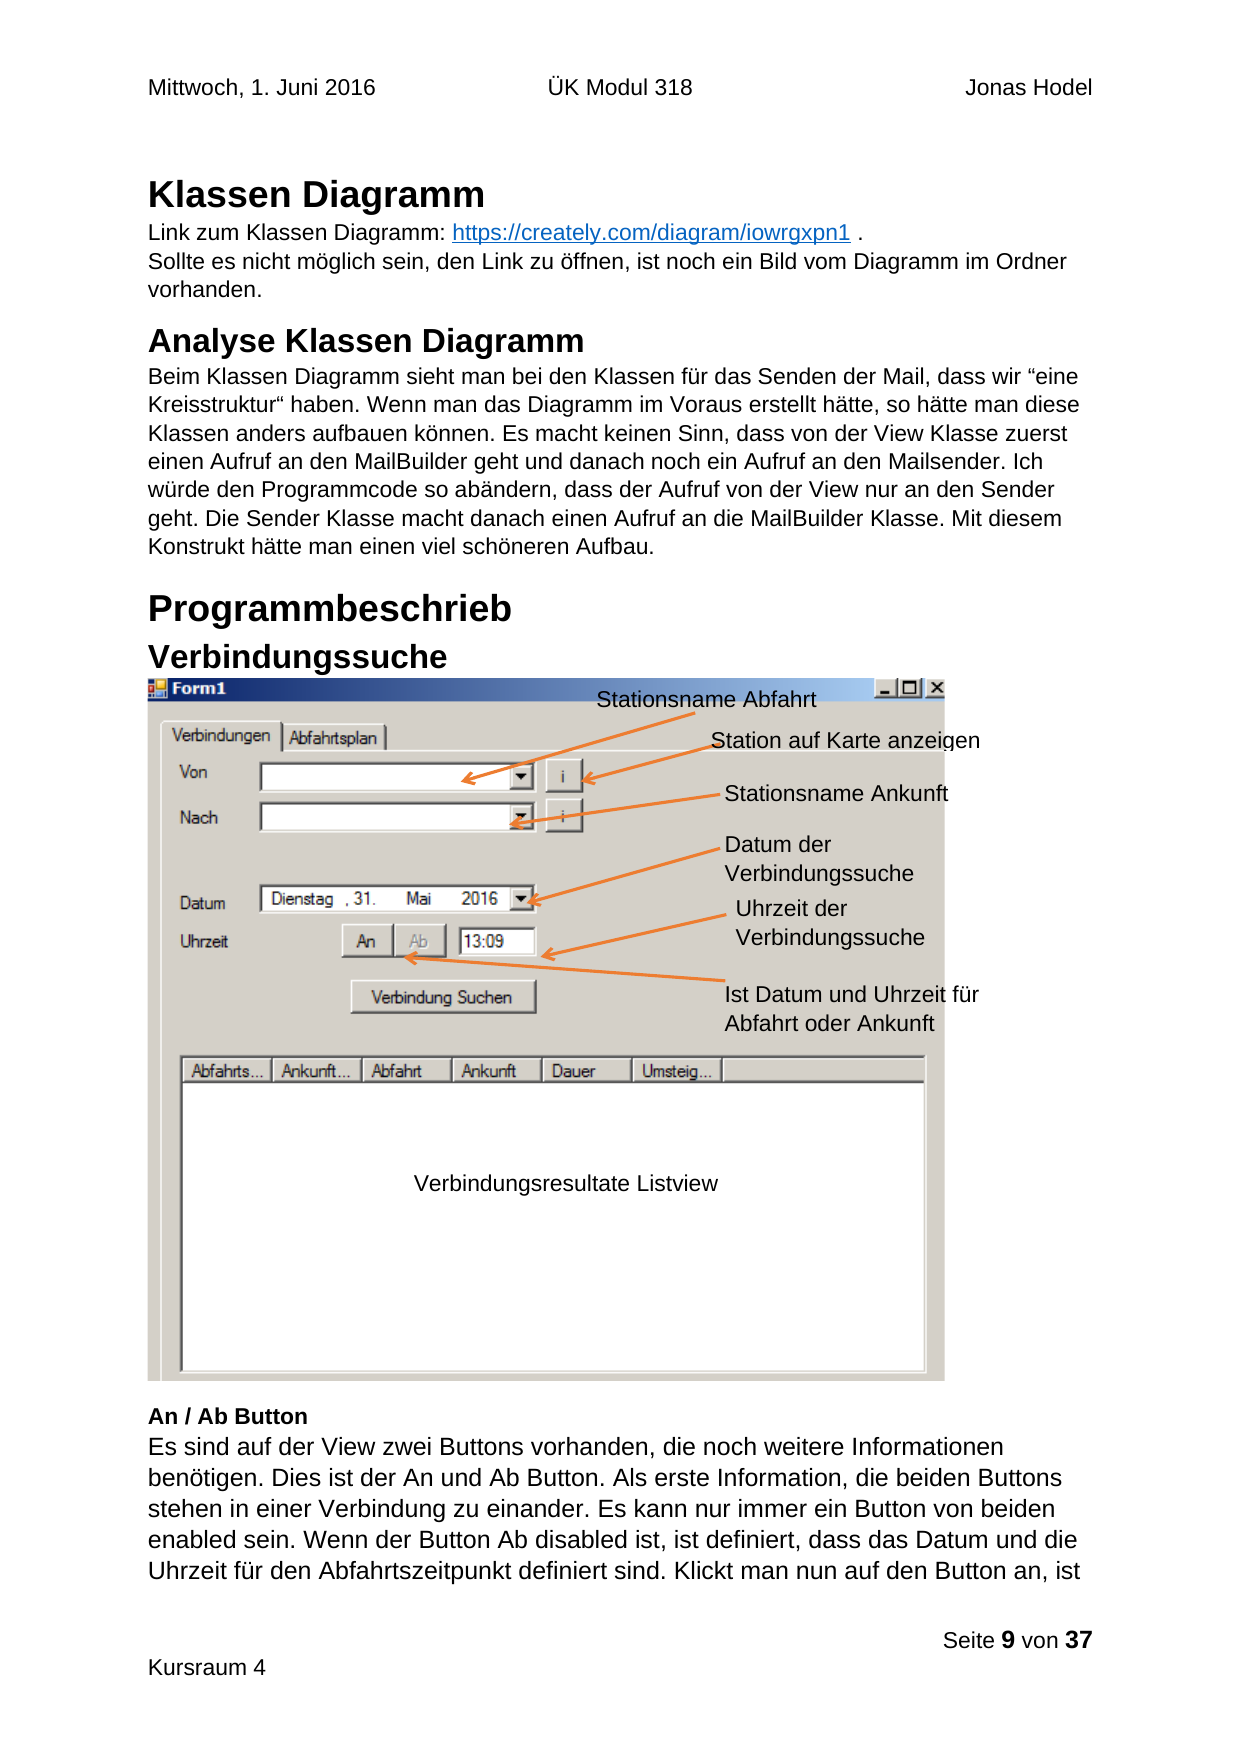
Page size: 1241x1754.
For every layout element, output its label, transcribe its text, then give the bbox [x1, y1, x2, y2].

subtitle Analyse Klassen Diagramm [148, 321, 1093, 359]
text Beim Klassen Diagramm sieht man bei den Klassen für das Senden der Mail, dass wir “eine Kreisstruktur“ haben. Wenn man das Diagramm im Voraus erstellt hätte, so hätte man diese Klassen anders aufbauen können. Es macht keinen Sinn, dass von der View Klasse zuerst einen Aufruf an den MailBuilder geht und danach noch ein Aufruf an den Mailsender. Ich würde den Programmcode so abändern, dass der Aufruf von der View nur an den Sender geht. Die Sender Klasse macht danach einen Aufruf an die MailBuilder Klasse. Mit diesem Konstrukt hätte man einen viel schöneren Aufbau. [148, 363, 1093, 559]
subtitle An / Ab Button [148, 1403, 1093, 1430]
subtitle Programmbeschrieb [148, 587, 1093, 630]
picture [147, 678, 945, 1381]
subtitle Klassen Diagramm [148, 173, 1093, 216]
subtitle Verbindungssuche [148, 637, 1093, 676]
text Link zum Klassen Diagramm: https://creately.com/diagram/iowrgxpn1 . Sollte es nicht möglich sein, den Link zu öffnen, ist noch ein Bild vom Diagramm im Ordner vorhanden. [148, 219, 1093, 302]
